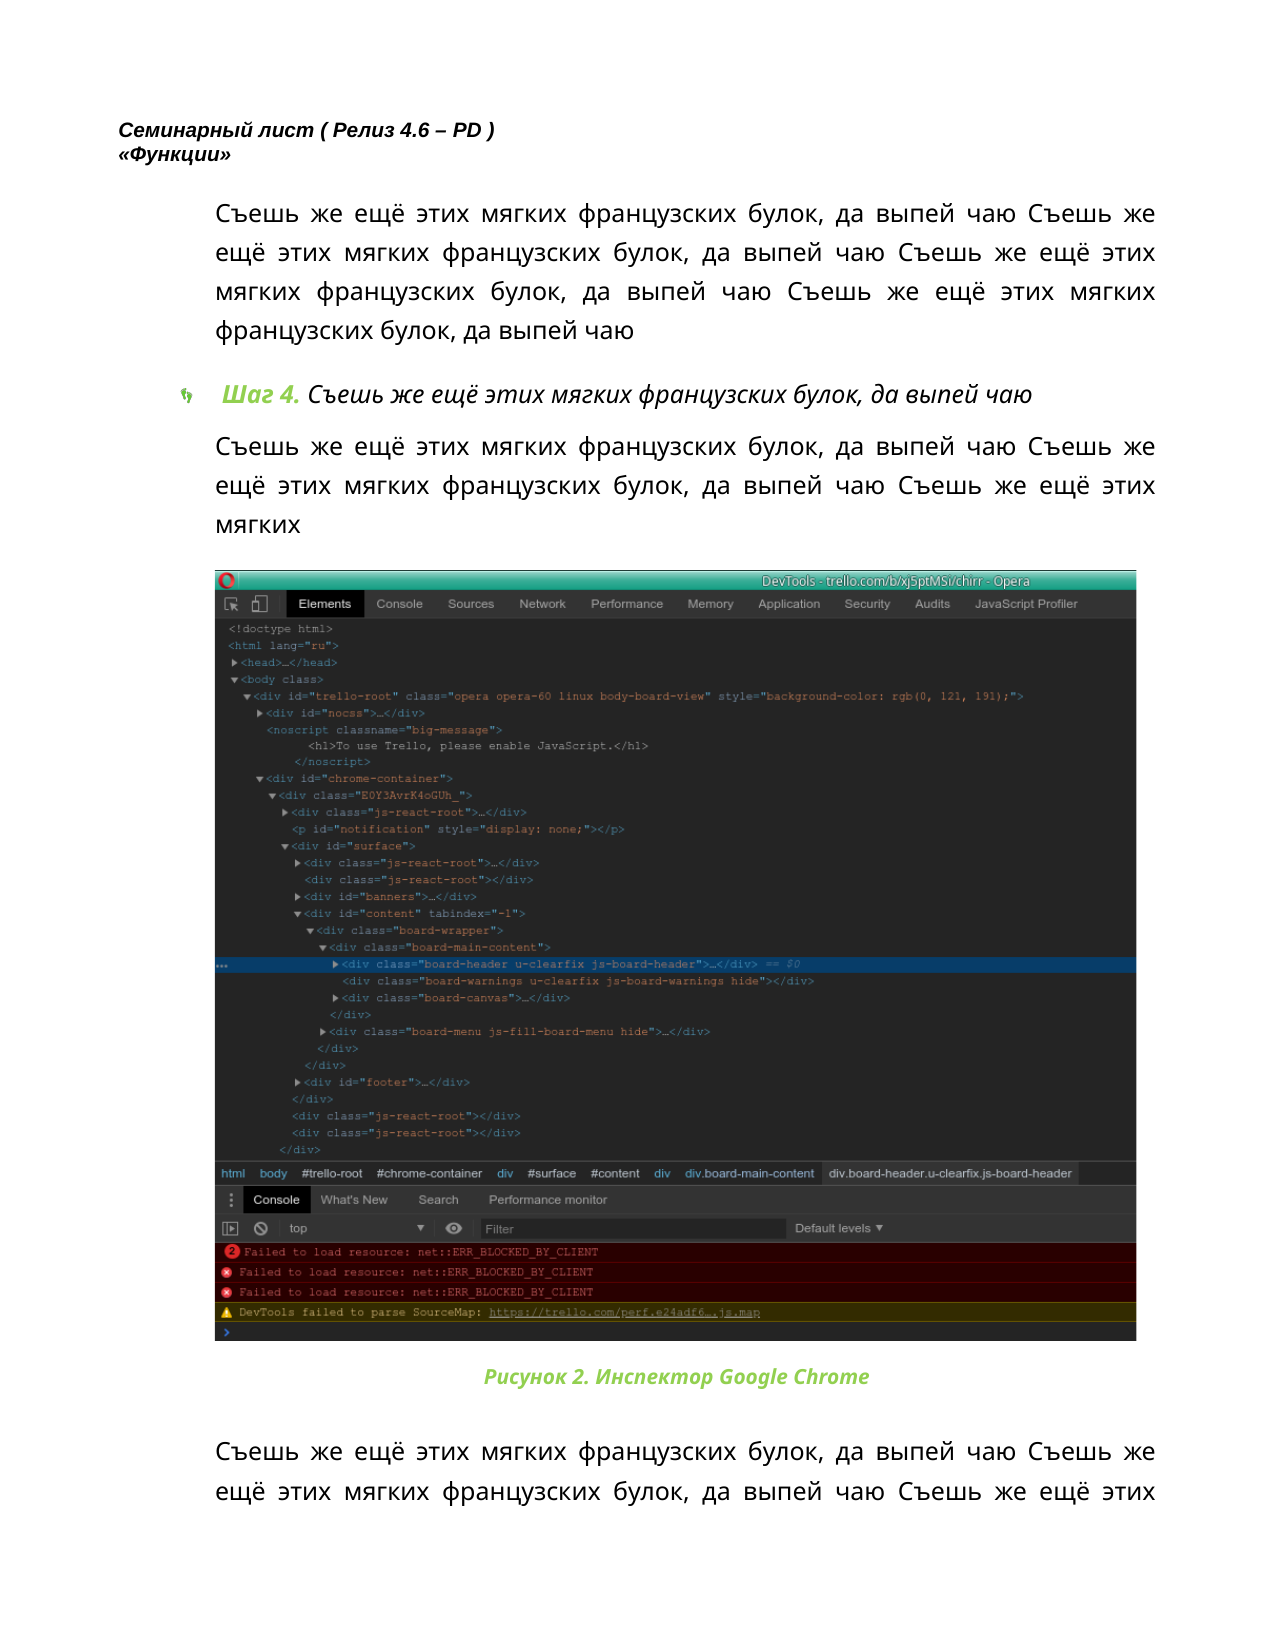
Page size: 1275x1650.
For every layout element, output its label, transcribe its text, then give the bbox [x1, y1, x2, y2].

picture [214, 570, 1137, 1341]
picture [178, 387, 195, 404]
list Шаг 4. Съешь же ещё этих мягких французских булок, да выпей чаю [177, 377, 1157, 411]
text Съешь же ещё этих мягких французских булок, да выпей чаю Съешь же ещё этих мягких французских булок, да выпей чаю Съешь же ещё этих мягких [215, 428, 1157, 541]
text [215, 1434, 1157, 1507]
